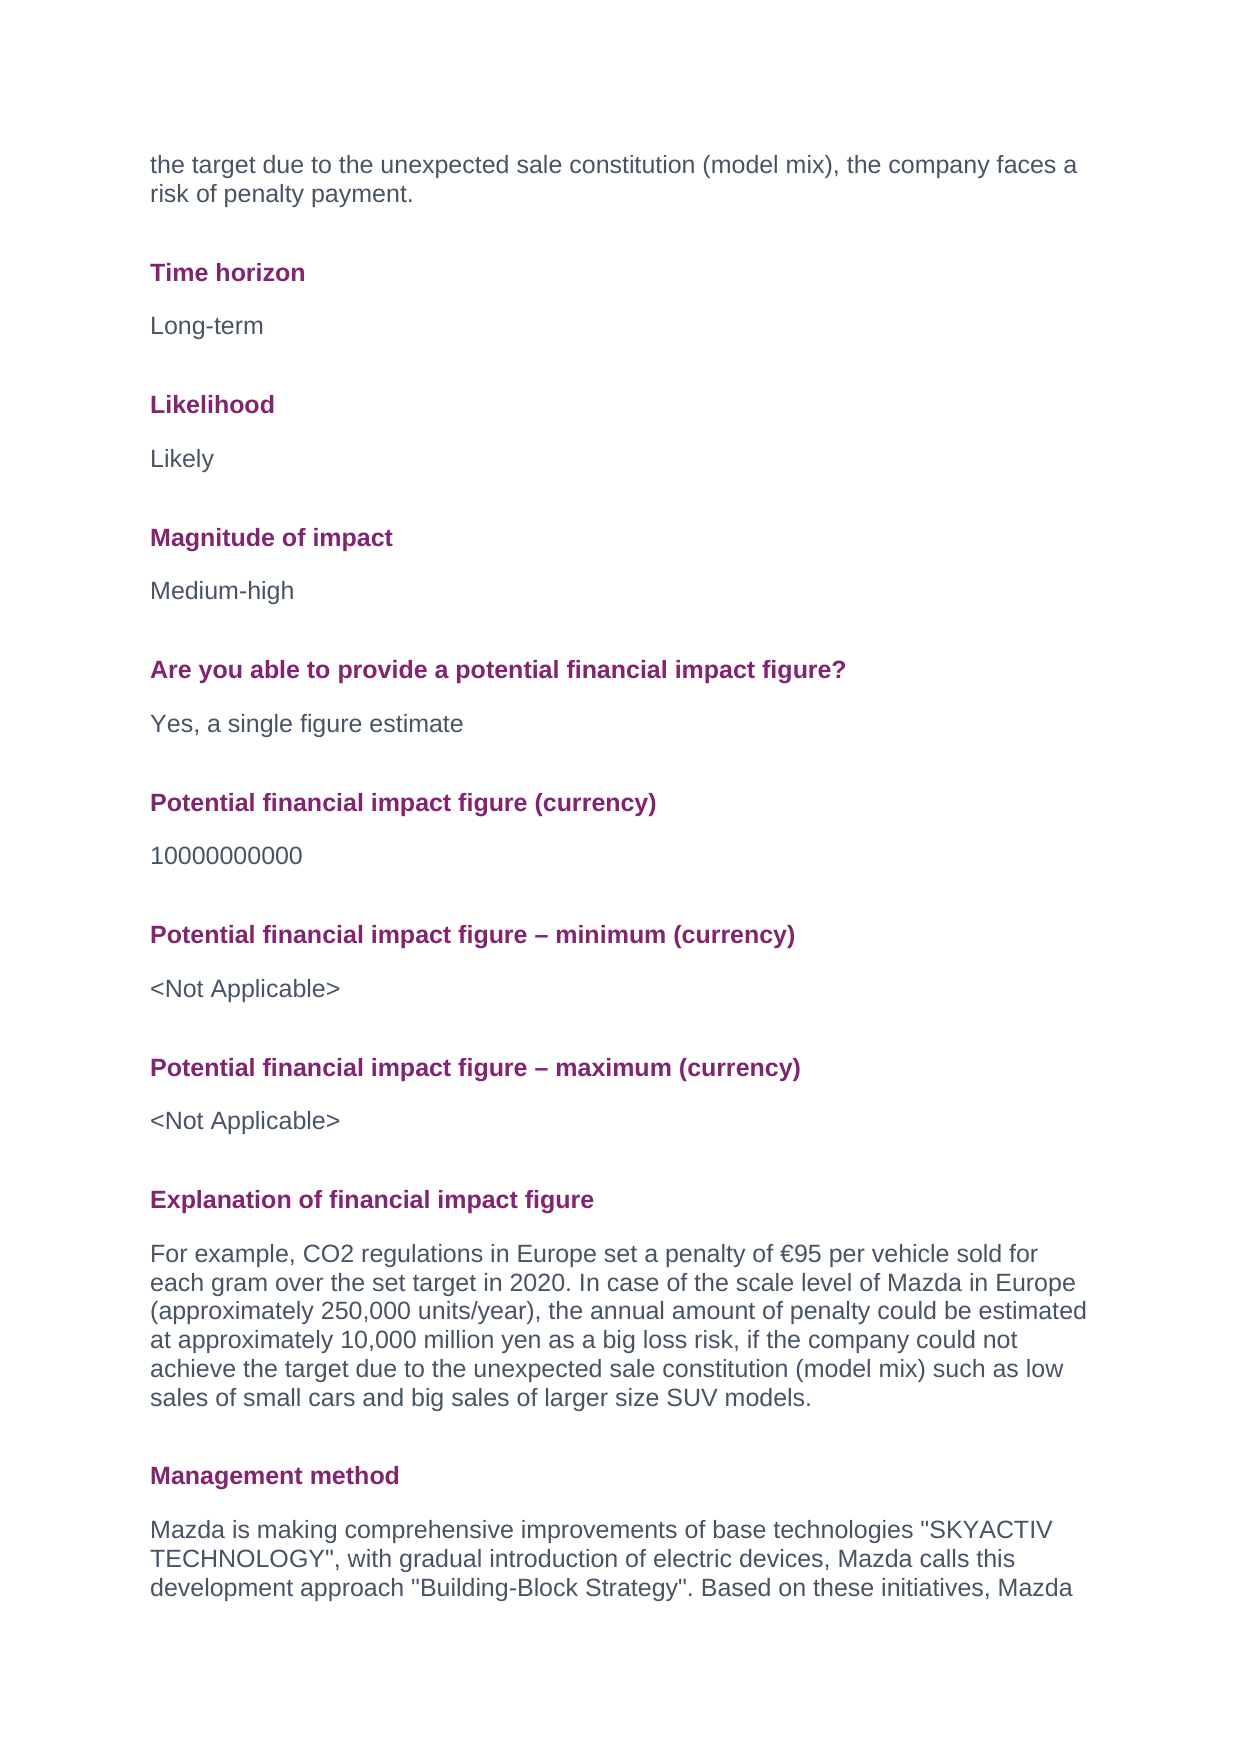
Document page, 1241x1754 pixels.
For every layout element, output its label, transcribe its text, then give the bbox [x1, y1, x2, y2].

text <Not Applicable> [150, 1106, 1090, 1135]
text Yes, a single figure estimate [150, 709, 1090, 737]
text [150, 1515, 1090, 1601]
subtitle Potential financial impact figure – minimum (currency) [150, 920, 1090, 949]
subtitle Explanation of financial impact figure [150, 1185, 1090, 1214]
subtitle Are you able to provide a potential financial impact figure? [150, 655, 1090, 684]
text Likely [150, 444, 1090, 472]
text Long-term [150, 311, 1090, 340]
subtitle Magnitude of impact [150, 522, 1090, 551]
text <Not Applicable> [150, 974, 1090, 1002]
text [150, 150, 1090, 207]
subtitle Management method [150, 1461, 1090, 1490]
subtitle Potential financial impact figure – maximum (currency) [150, 1052, 1090, 1081]
text For example, CO2 regulations in Europe set a penalty of €95 per vehicle sold for each gram over the set target in 2020. In case of the scale level of Mazda in Europe (approximately 250,000 units/year), the annual amount of penalty could be estimated at approximately 10,000 million yen as a big loss risk, if the company could not achieve the target due to the unexpected sale constitution (model mix) such as low sales of small cars and big sales of larger size SUV models. [150, 1239, 1090, 1411]
text Medium-high [150, 576, 1090, 605]
text 10000000000 [150, 841, 1090, 870]
subtitle Time horizon [150, 257, 1090, 286]
subtitle Likelihood [150, 390, 1090, 419]
subtitle Potential financial impact figure (currency) [150, 787, 1090, 816]
